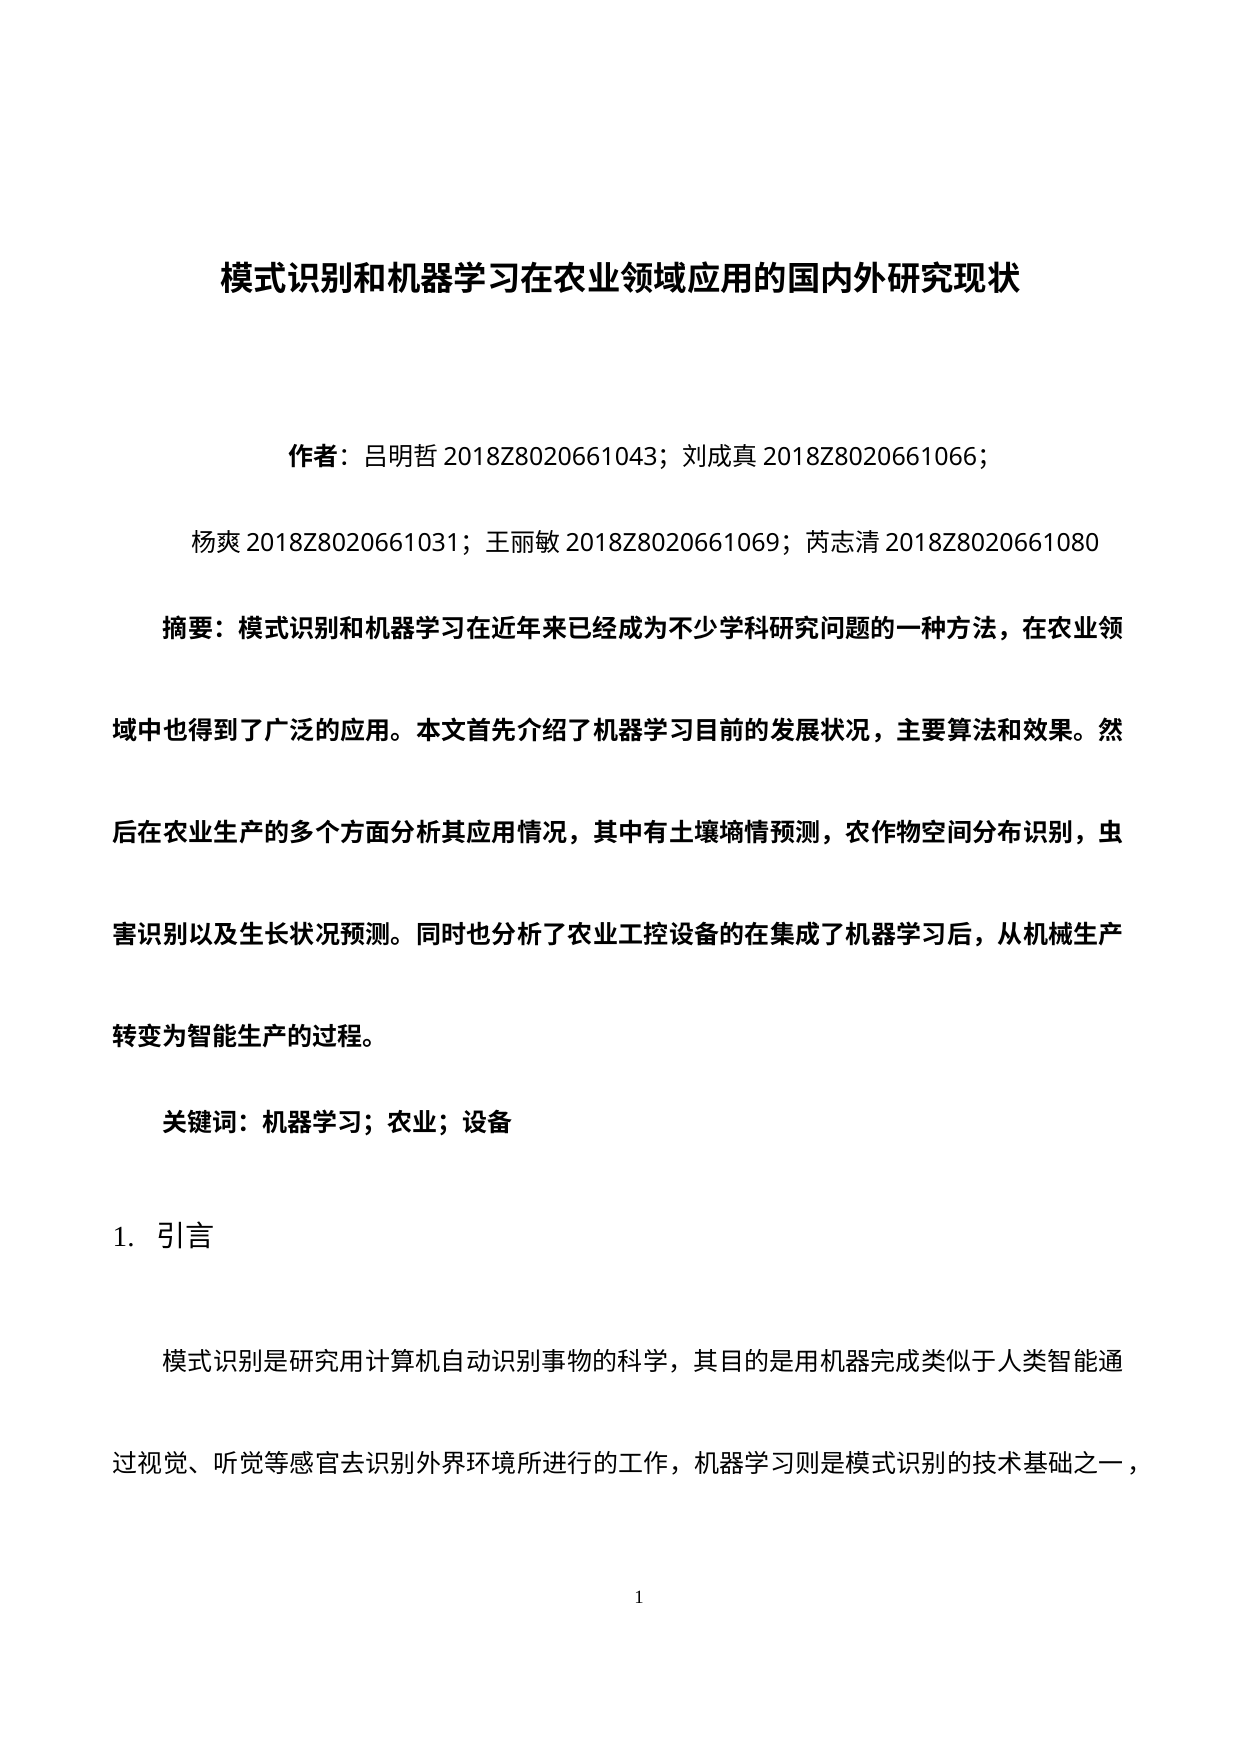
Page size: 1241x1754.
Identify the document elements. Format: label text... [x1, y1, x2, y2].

text 作者：吕明哲2018Z8020661043；刘成真2018Z8020661066； [112, 421, 1128, 489]
text 模式识别是研究用计算机自动识别事物的科学，其目的是用机器完成类似于人类智能通过视觉、听觉等感官去识别外界环境所进行的工作，机器学习则是模式识别的技术基础之一，通过机器学习算法使得机器像人类处理问题。模式识别与机器学习广泛在其他学科应用中，推动其它学科的发展起着越来越大的作用。 [112, 1326, 1128, 1495]
text 关键词：机器学习；农业；设备 [112, 1087, 1128, 1154]
text 杨爽2018Z8020661031；王丽敏2018Z8020661069；芮志清2018Z8020661080 [112, 507, 1128, 575]
text 模式识别和机器学习在农业领域应用的国内外研究现状 [112, 242, 1128, 310]
subtitle 引言 [112, 1200, 1128, 1268]
text 摘要：模式识别和机器学习在近年来已经成为不少学科研究问题的一种方法，在农业领域中也得到了广泛的应用。本文首先介绍了机器学习目前的发展状况，主要算法和效果。然后在农业生产的多个方面分析其应用情况，其中有土壤墒情预测，农作物空间分布识别，虫害识别以及生长状况预测。同时也分析了农业工控设备的在集成了机器学习后，从机械生产转变为智能生产的过程。 [112, 593, 1128, 1068]
